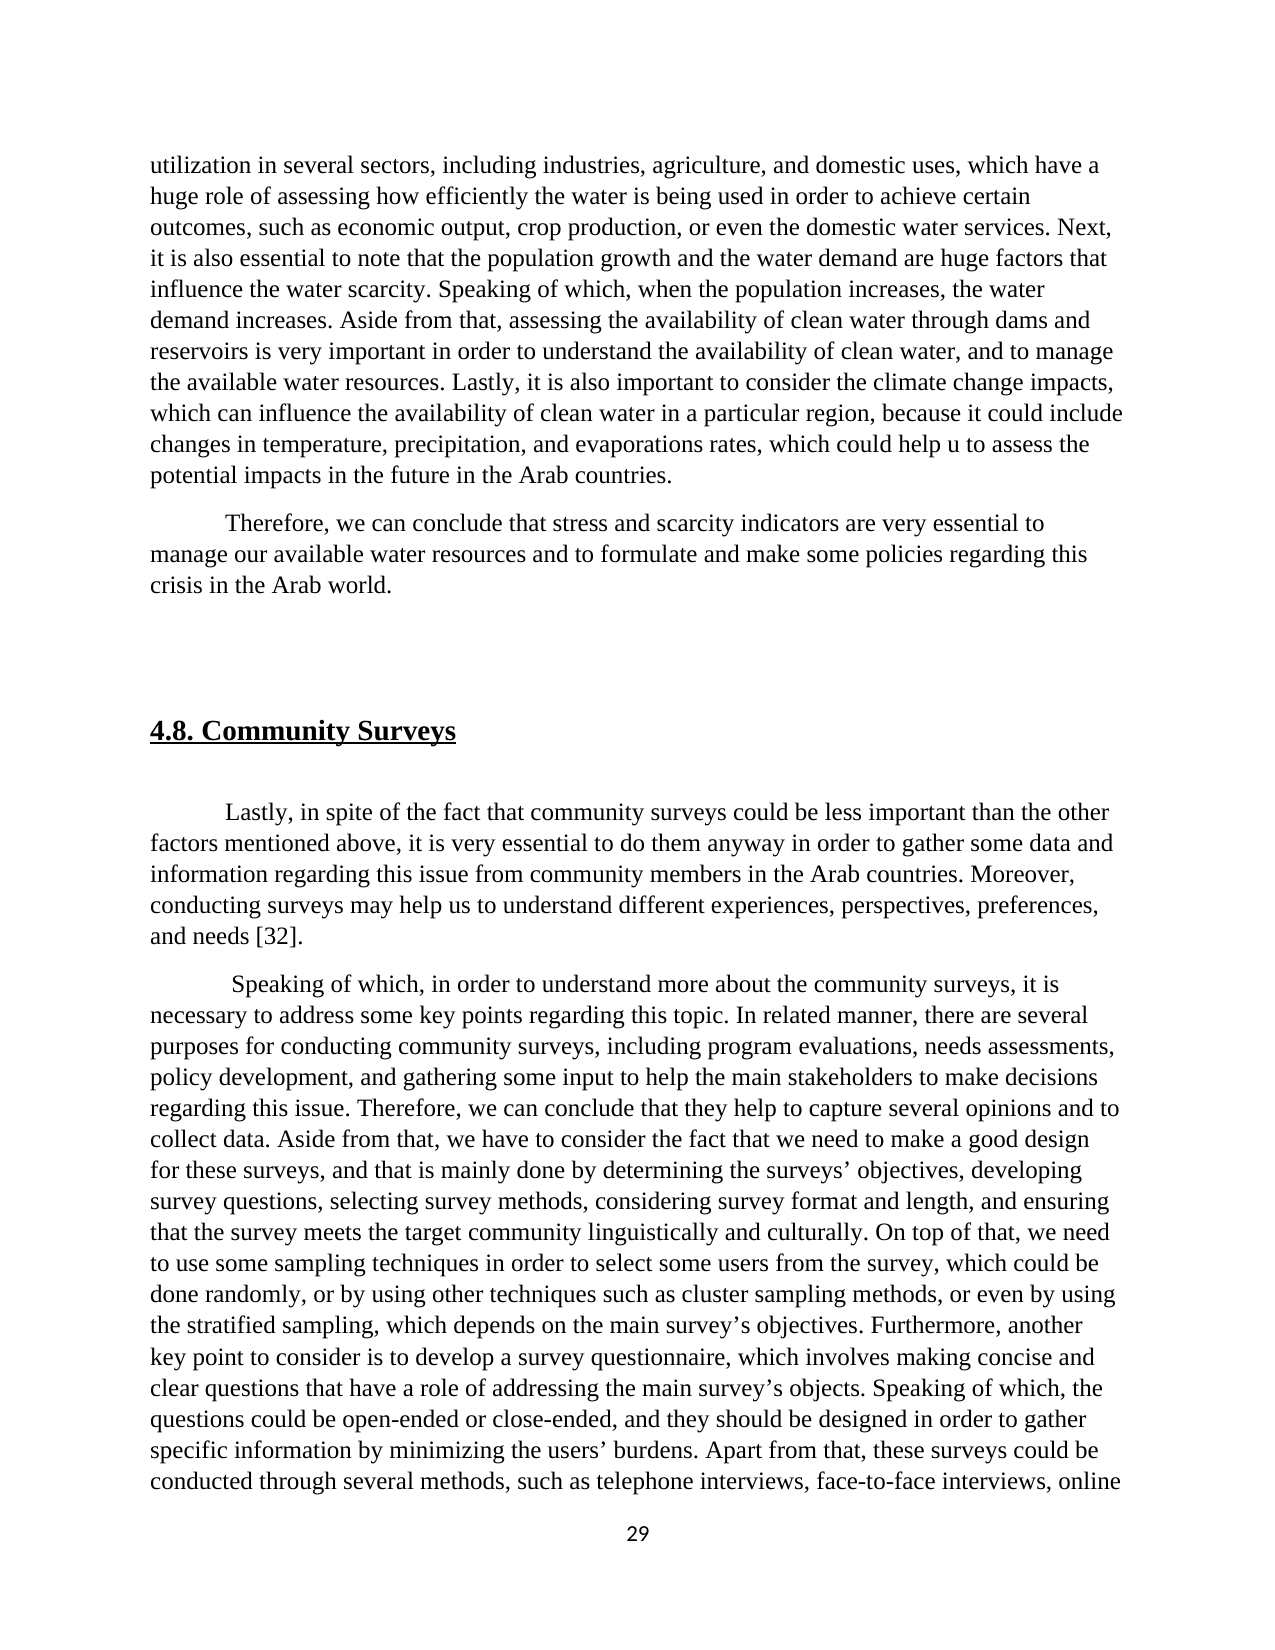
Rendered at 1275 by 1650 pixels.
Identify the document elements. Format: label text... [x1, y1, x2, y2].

text Lastly, in spite of the fact that community surveys could be less important than the other factors mentioned above, it is very essential to do them anyway in order to gather some data and information regarding this issue from community members in the Arab countries. Moreover, conducting surveys may help us to understand different experiences, perspectives, preferences, and needs [32]. [150, 797, 1125, 950]
text Therefore, we can conclude that stress and scarcity indicators are very essential to manage our available water resources and to formulate and make some policies regarding this crisis in the Arab world. [150, 508, 1125, 599]
subtitle 4.8. Community Surveys [150, 713, 1125, 747]
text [150, 969, 1125, 1494]
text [150, 150, 1125, 489]
